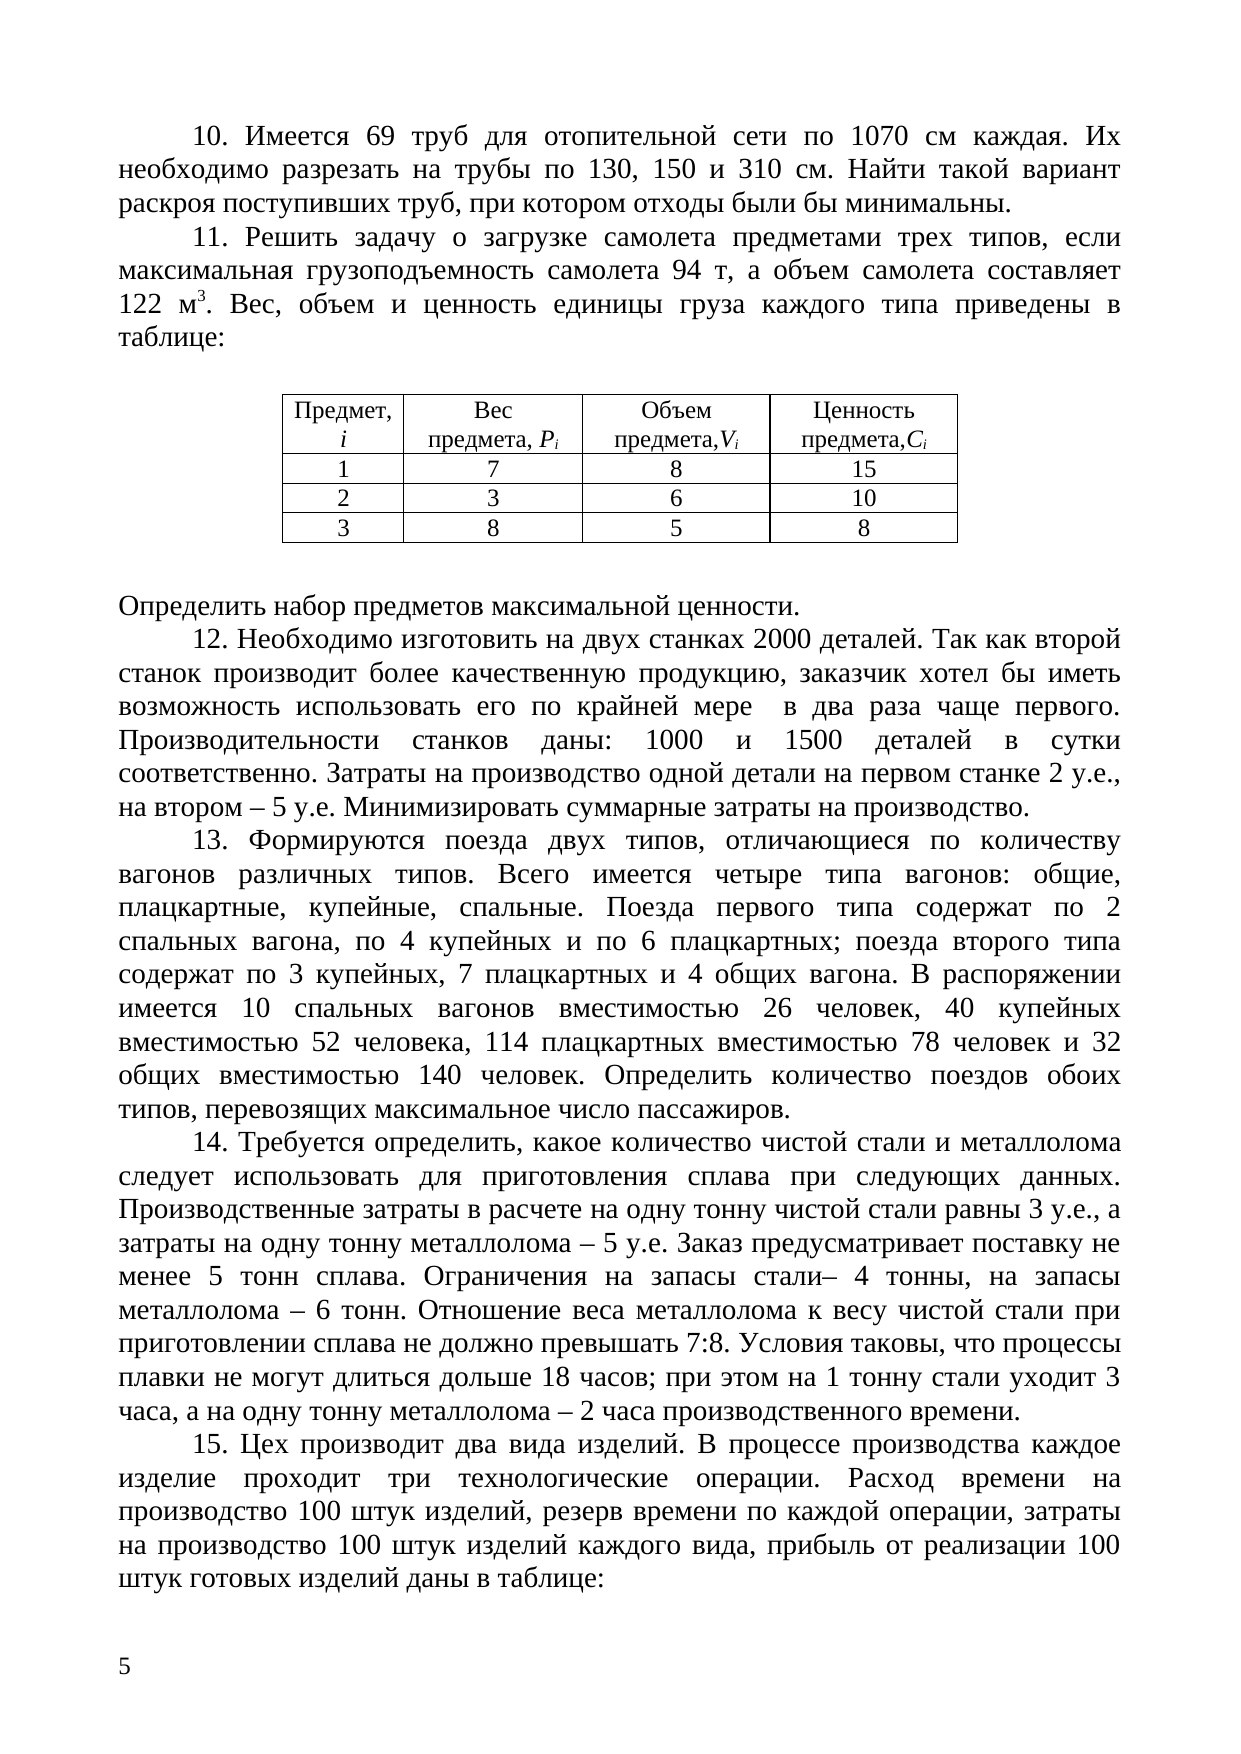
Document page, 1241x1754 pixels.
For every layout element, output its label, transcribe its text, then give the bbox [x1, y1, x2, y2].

table_header Вес предмета, Pi [404, 395, 582, 453]
table_cell 15 [771, 454, 957, 482]
text 15. Цех производит два вида изделий. В процессе производства каждое изделие проходит три технологические операции. Расход времени на производство 100 штук изделий, резерв времени по каждой операции, затраты на производство 100 штук изделий каждого вида, прибыль от реализации 100 штук готовых изделий даны в таблице: [118, 1426, 1122, 1594]
text 14. Требуется определить, какое количество чистой стали и металлолома следует использовать для приготовления сплава при следующих данных. Производственные затраты в расчете на одну тонну чистой стали равны 3 у.е., а затраты на одну тонну металлолома – 5 у.е. Заказ предусматривает поставку не менее 5 тонн сплава. Ограничения на запасы стали– 4 тонны, на запасы металлолома – 6 тонн. Отношение веса металлолома к весу чистой стали при приготовлении сплава не должно превышать 7:8. Условия таковы, что процессы плавки не могут длиться дольше 18 часов; при этом на 1 тонну стали уходит 3 часа, а на одну тонну металлолома – 2 часа производственного времени. [118, 1124, 1122, 1426]
table_header Предмет, i [283, 395, 403, 453]
table_cell 8 [404, 513, 582, 542]
table_cell 8 [771, 513, 957, 542]
table_cell 8 [583, 454, 769, 482]
table_cell 7 [404, 454, 582, 482]
table_cell 5 [583, 513, 769, 542]
text 11. Решить задачу о загрузке самолета предметами трех типов, если максимальная грузоподъемность самолета 94 т, а объем самолета составляет . Вес, объем и ценность единицы груза каждого типа приведены в таблице: [118, 219, 1122, 353]
table_header Объем предмета,Vi [583, 395, 769, 453]
text Определить набор предметов максимальной ценности. [118, 588, 1122, 621]
text 10. Имеется 69 труб для отопительной сети по каждая. Их необходимо разрезать на трубы по 130, 150 и . Найти такой вариант раскроя поступивших труб, при котором отходы были бы минимальны. [118, 118, 1122, 219]
table_cell 1 [283, 454, 403, 482]
text 12. Необходимо изготовить на двух станках 2000 деталей. Так как второй станок производит более качественную продукцию, заказчик хотел бы иметь возможность использовать его по крайней мере в два раза чаще первого. Производительности станков даны: 1000 и 1500 деталей в сутки соответственно. Затраты на производство одной детали на первом станке 2 у.е., на втором – 5 у.е. Минимизировать суммарные затраты на производство. [118, 621, 1122, 822]
table_cell 3 [283, 513, 403, 542]
text 13. Формируются поезда двух типов, отличающиеся по количеству вагонов различных типов. Всего имеется четыре типа вагонов: общие, плацкартные, купейные, спальные. Поезда первого типа содержат по 2 спальных вагона, по 4 купейных и по 6 плацкартных; поезда второго типа содержат по 3 купейных, 7 плацкартных и 4 общих вагона. В распоряжении имеется 10 спальных вагонов вместимостью 26 человек, 40 купейных вместимостью 52 человека, 114 плацкартных вместимостью 78 человек и 32 общих вместимостью 140 человек. Определить количество поездов обоих типов, перевозящих максимальное число пассажиров. [118, 822, 1122, 1124]
table_cell 3 [404, 484, 582, 512]
table_cell 10 [771, 484, 957, 512]
table_cell 2 [283, 484, 403, 512]
table_cell 6 [583, 484, 769, 512]
table_header Ценность предмета,Ci [771, 395, 957, 453]
